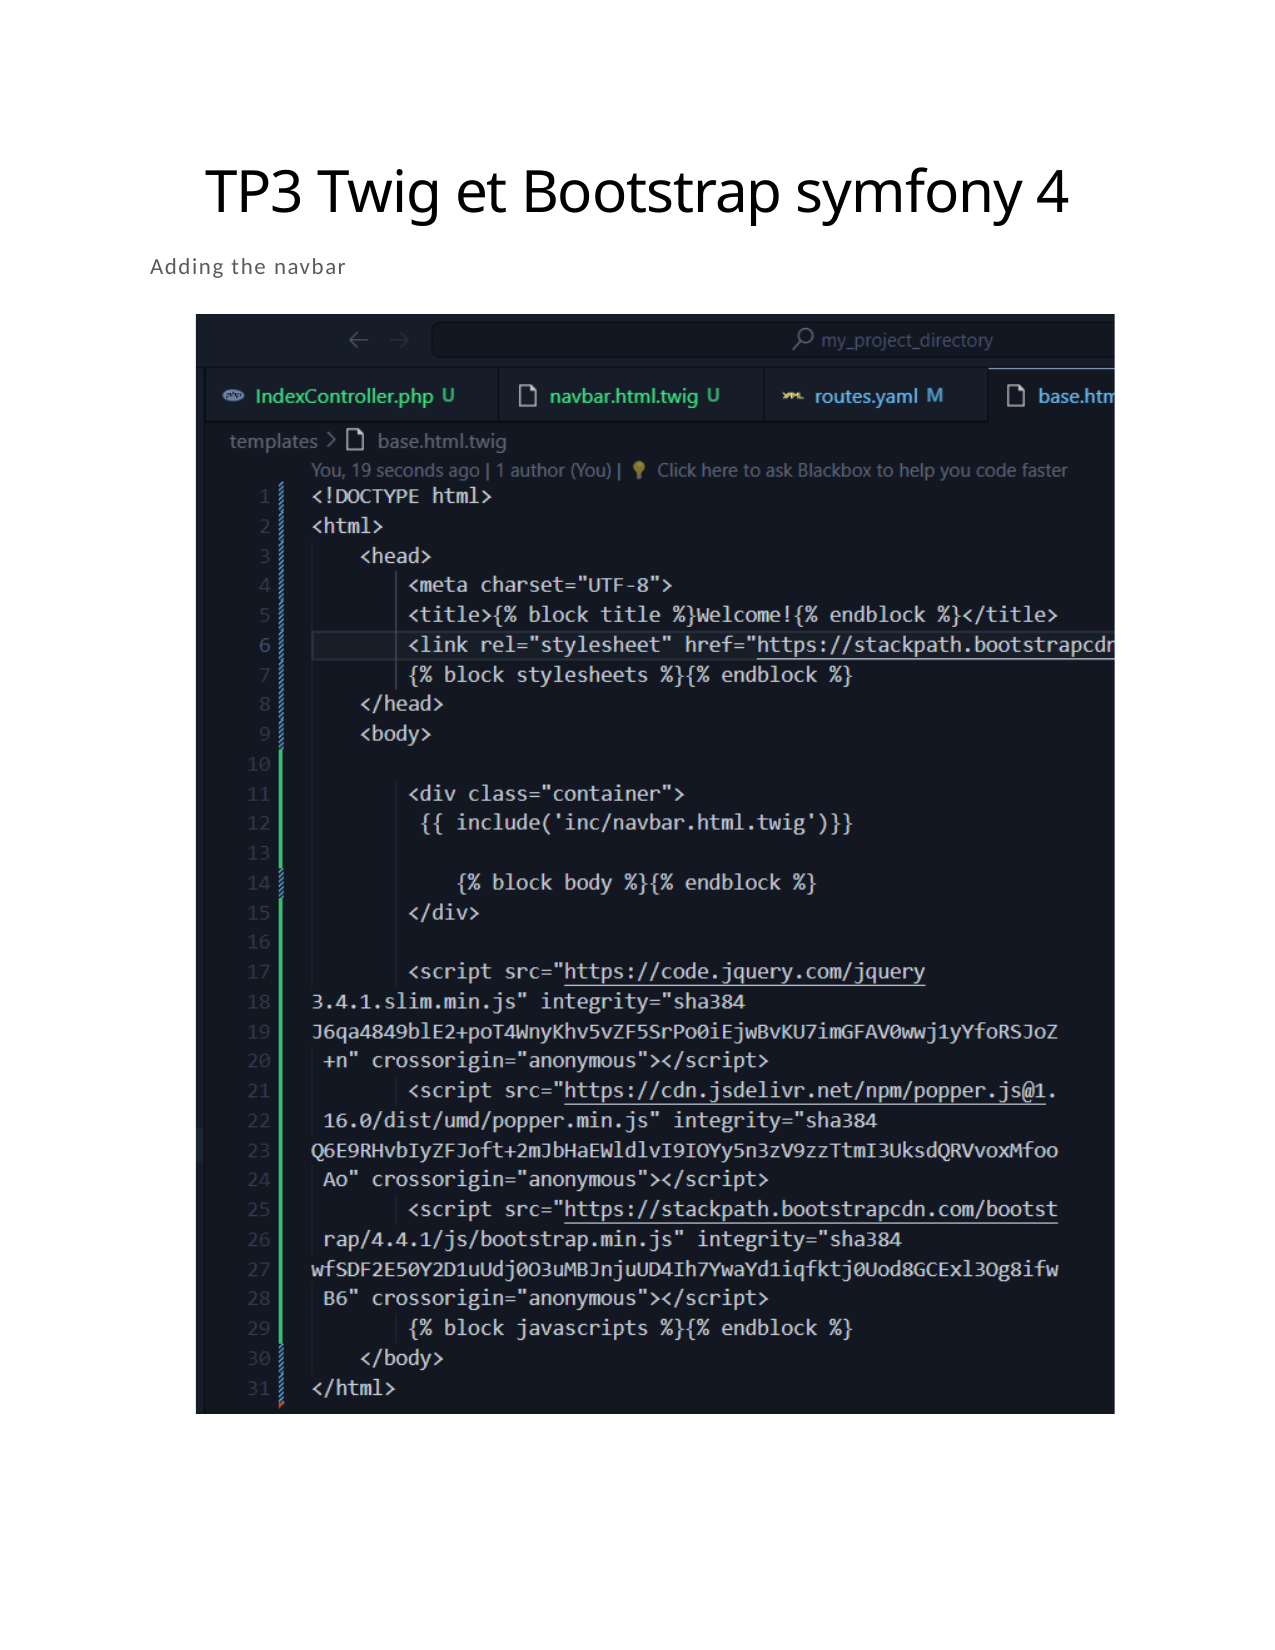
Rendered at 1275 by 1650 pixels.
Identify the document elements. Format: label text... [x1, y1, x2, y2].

text TP3 Twig et Bootstrap symfony 4 [150, 150, 1125, 229]
subtitle Adding the navbar [150, 252, 1125, 281]
picture [195, 314, 1115, 1414]
